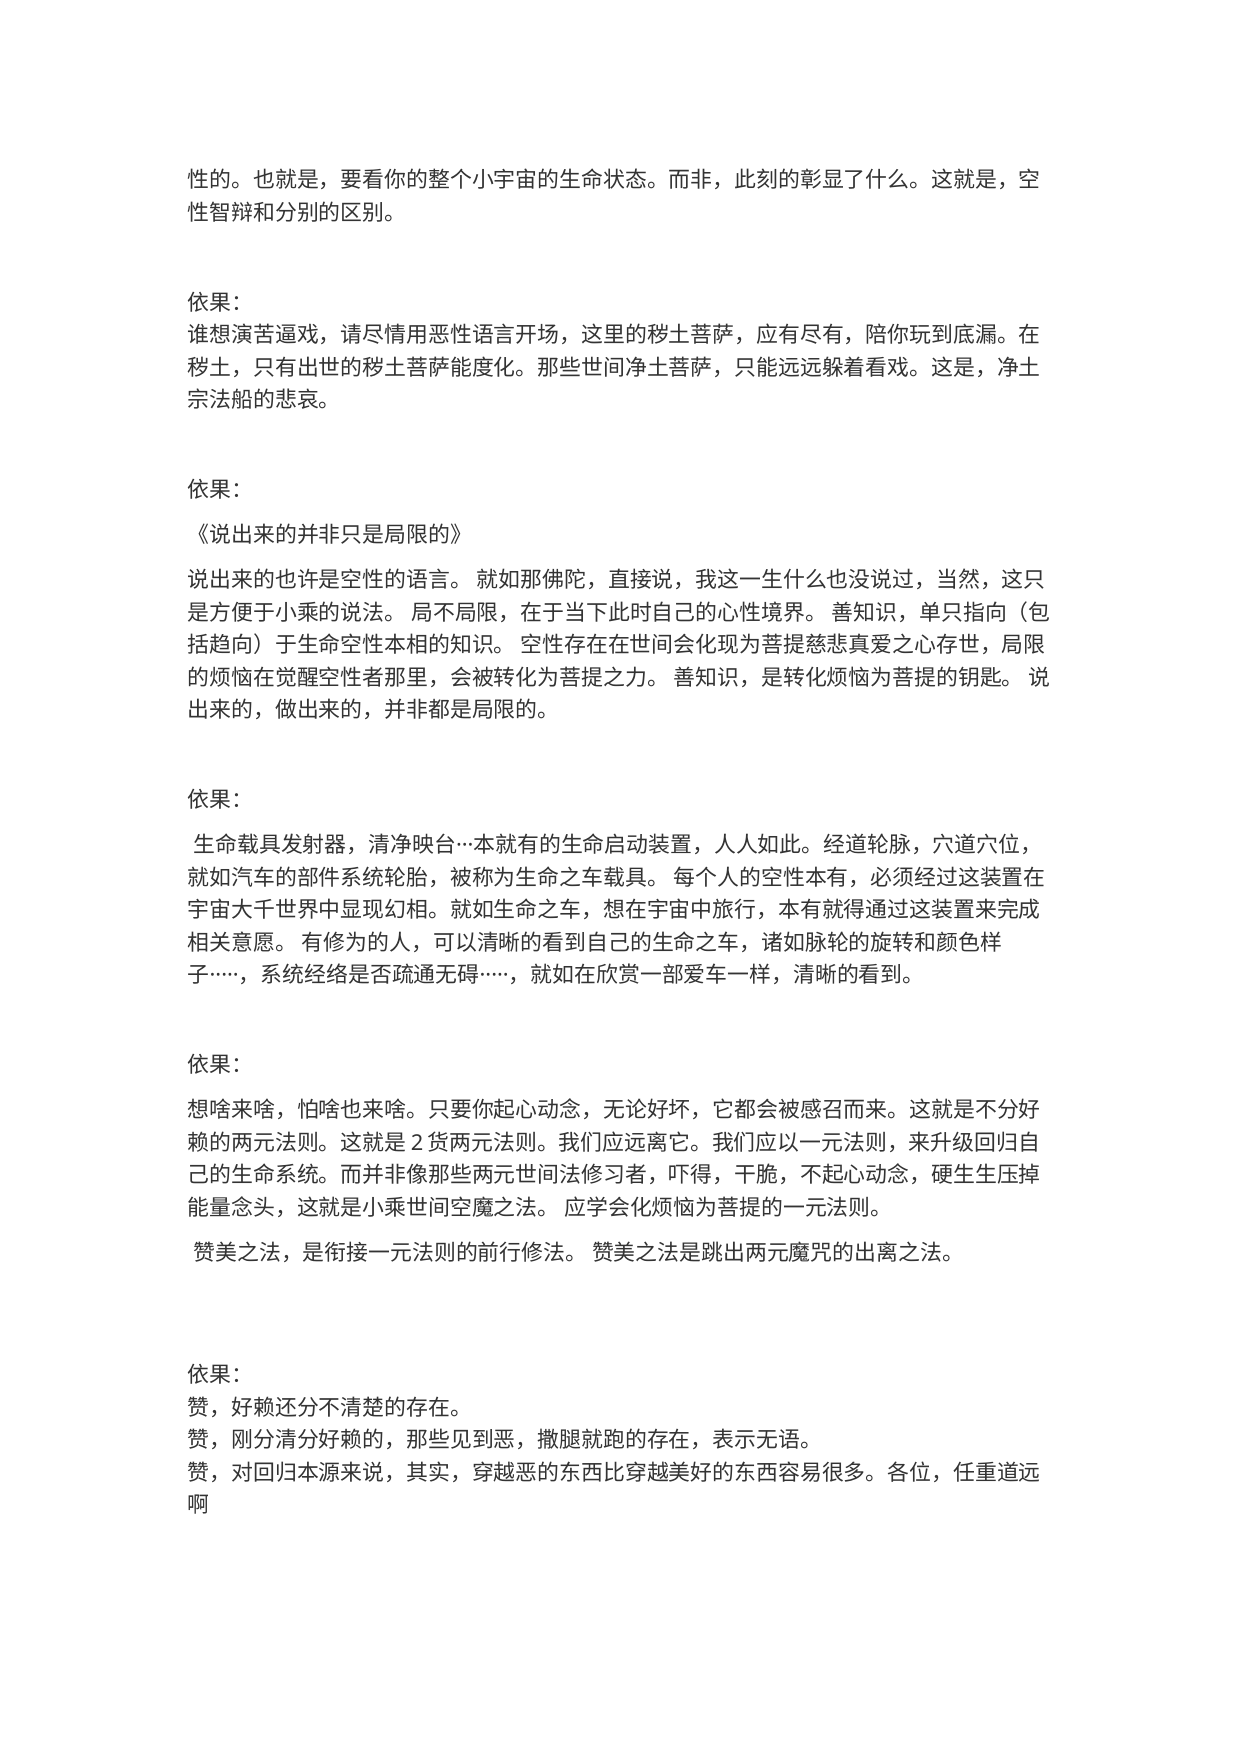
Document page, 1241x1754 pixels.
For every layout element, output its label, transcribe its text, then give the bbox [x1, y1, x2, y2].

text 依果： 谁想演苦逼戏，请尽情用恶性语言开场，这里的秽土菩萨，应有尽有，陪你玩到底漏。在秽土，只有出世的秽土菩萨能度化。那些世间净土菩萨，只能远远躲着看戏。这是，净土宗法船的悲哀。 [187, 284, 1053, 414]
text 《说出来的并非只是局限的》 [187, 517, 1053, 549]
text 依果： [187, 1047, 1053, 1079]
text 想啥来啥，怕啥也来啥。只要你起心动念，无论好坏，它都会被感召而来。这就是不分好赖的两元法则。这就是2货两元法则。我们应远离它。我们应以一元法则，来升级回归自己的生命系统。而并非像那些两元世间法修习者，吓得，干脆，不起心动念，硬生生压掉能量念头，这就是小乘世间空魔之法。 应学会化烦恼为菩提的一元法则。 [187, 1092, 1053, 1222]
text 说出来的也许是空性的语言。 就如那佛陀，直接说，我这一生什么也没说过，当然，这只是方便于小乘的说法。 局不局限，在于当下此时自己的心性境界。 善知识，单只指向（包括趋向）于生命空性本相的知识。 空性存在在世间会化现为菩提慈悲真爱之心存世，局限的烦恼在觉醒空性者那里，会被转化为菩提之力。 善知识，是转化烦恼为菩提的钥匙。 说出来的，做出来的，并非都是局限的。 [187, 562, 1053, 724]
text 依果： [187, 472, 1053, 504]
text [187, 162, 1053, 227]
text 依果： 赞，好赖还分不清楚的存在。 赞，刚分清分好赖的，那些见到恶，撒腿就跑的存在，表示无语。 赞，对回归本源来说，其实，穿越恶的东西比穿越美好的东西容易很多。各位，任重道远啊 [187, 1357, 1053, 1519]
text 赞美之法，是衔接一元法则的前行修法。 赞美之法是跳出两元魔咒的出离之法。 [187, 1234, 1053, 1267]
text 生命载具发射器，清净映台···本就有的生命启动装置，人人如此。经道轮脉，穴道穴位，就如汽车的部件系统轮胎，被称为生命之车载具。 每个人的空性本有，必须经过这装置在宇宙大千世界中显现幻相。就如生命之车，想在宇宙中旅行，本有就得通过这装置来完成相关意愿。 有修为的人，可以清晰的看到自己的生命之车，诸如脉轮的旋转和颜色样子·····，系统经络是否疏通无碍·····，就如在欣赏一部爱车一样，清晰的看到。 [187, 827, 1053, 989]
text 依果： [187, 782, 1053, 814]
